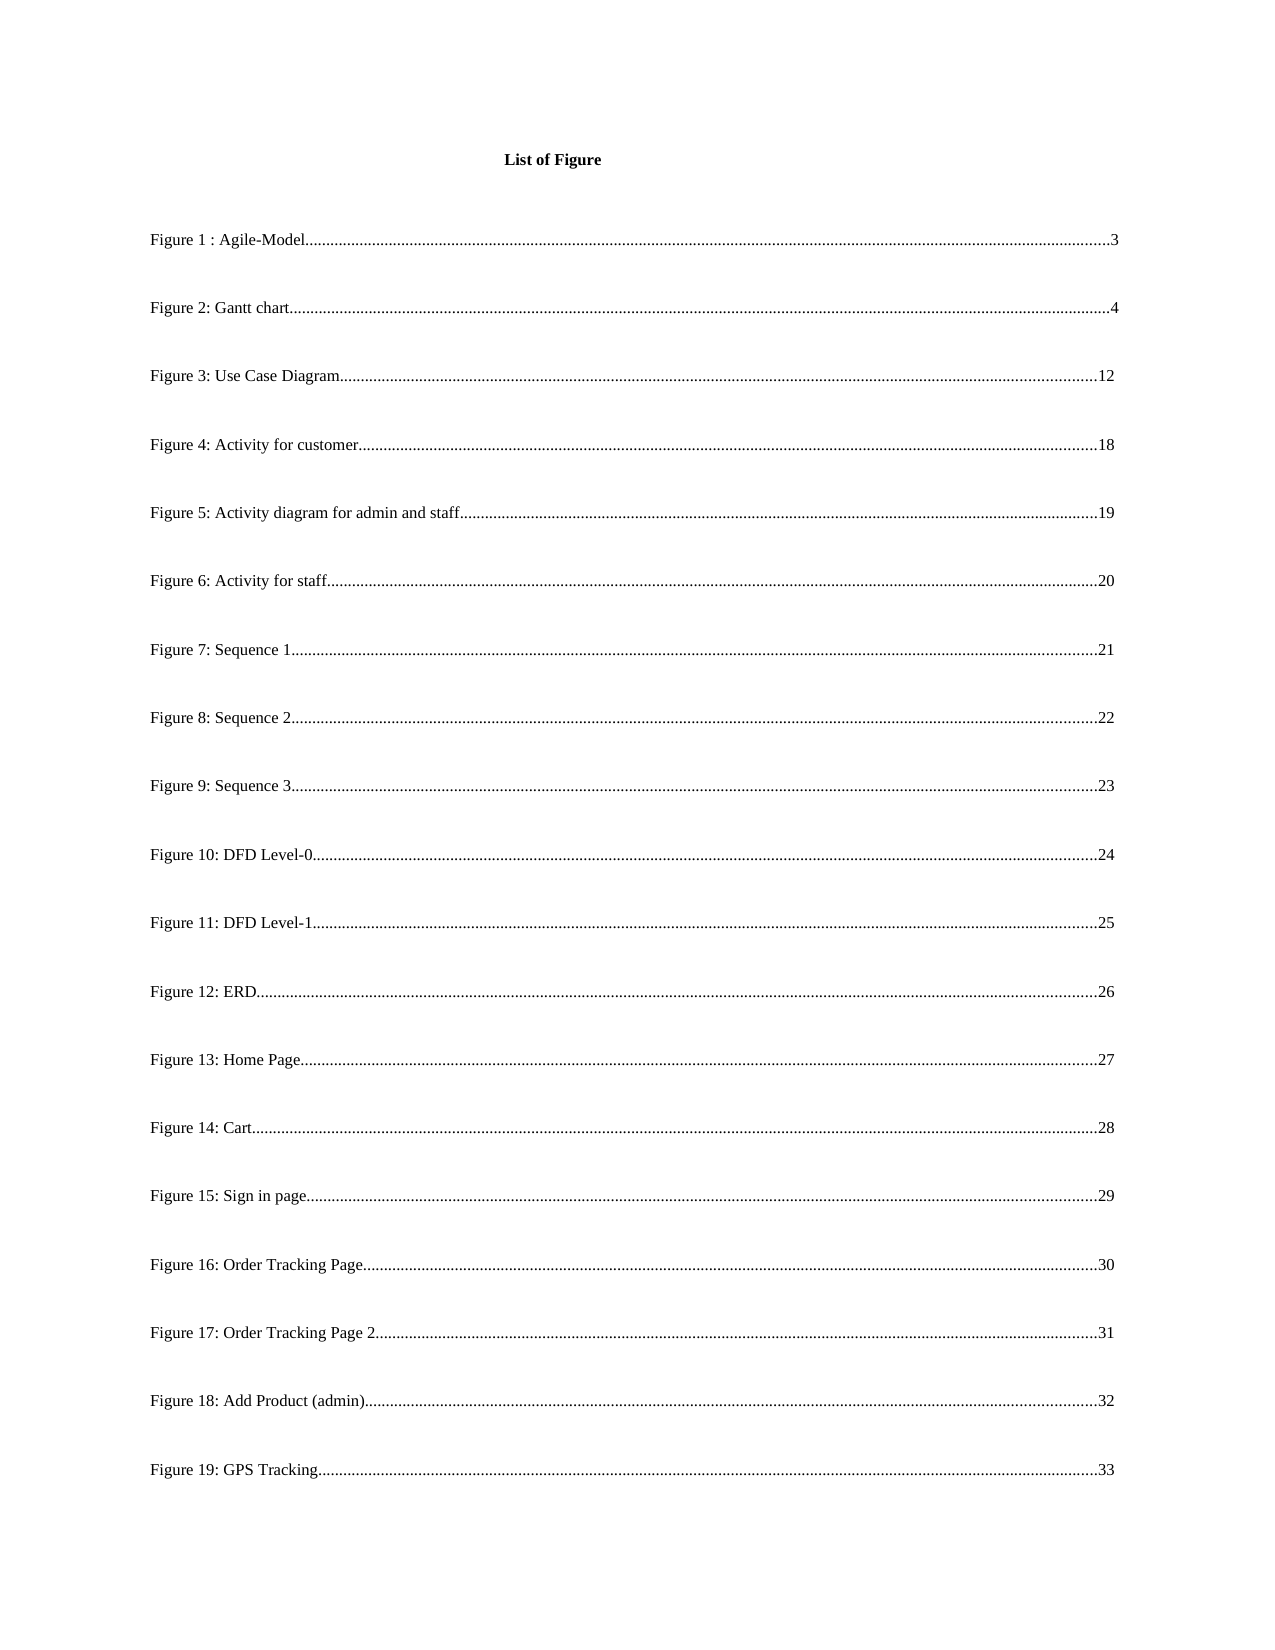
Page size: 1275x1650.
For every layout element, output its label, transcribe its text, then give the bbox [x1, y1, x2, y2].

text Figure 15: Sign in page 29 [150, 1186, 1125, 1205]
text Figure 18: Add Product (admin) 32 [150, 1391, 1125, 1410]
text Figure 3: Use Case Diagram 12 [150, 366, 1125, 385]
text Figure 12: ERD 26 [150, 981, 1125, 1001]
text Figure 2: Gantt chart 4 [150, 298, 1125, 317]
text List of Figure [504, 149, 1125, 169]
text Figure 7: Sequence 1 21 [150, 639, 1125, 659]
text Figure 1 : Agile-Model 3 [150, 229, 1125, 249]
text Figure 5: Activity diagram for admin and staff 19 [150, 503, 1125, 522]
text Figure 4: Activity for customer 18 [150, 434, 1125, 454]
text Figure 6: Activity for staff 20 [150, 571, 1125, 590]
text Figure 14: Cart 28 [150, 1118, 1125, 1137]
text Figure 17: Order Tracking Page 2 31 [150, 1323, 1125, 1342]
text Figure 13: Home Page 27 [150, 1049, 1125, 1069]
text Figure 16: Order Tracking Page 30 [150, 1255, 1125, 1274]
text Figure 11: DFD Level-1 25 [150, 913, 1125, 932]
text Figure 10: DFD Level-0 24 [150, 845, 1125, 864]
text Figure 8: Sequence 2 22 [150, 708, 1125, 727]
text Figure 19: GPS Tracking 33 [150, 1460, 1125, 1479]
text Figure 9: Sequence 3 23 [150, 776, 1125, 795]
